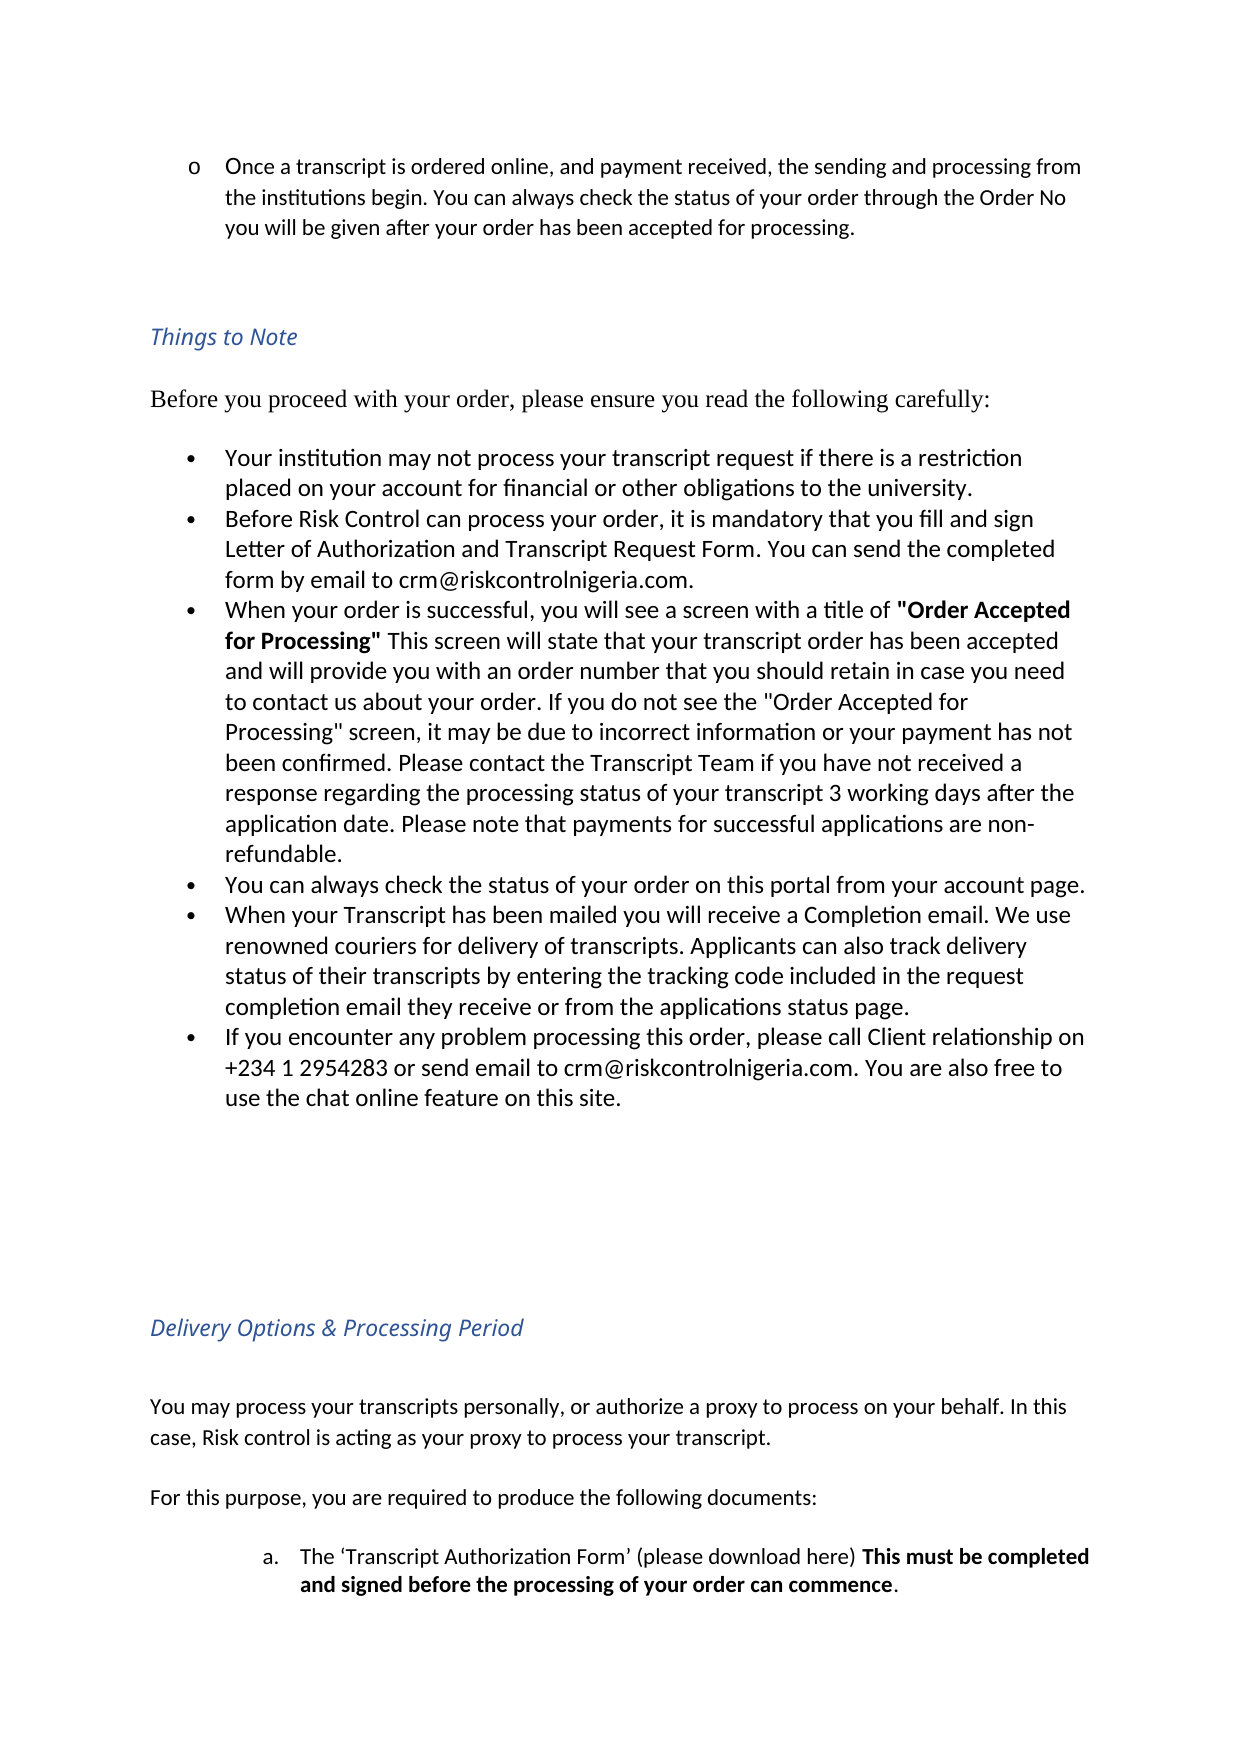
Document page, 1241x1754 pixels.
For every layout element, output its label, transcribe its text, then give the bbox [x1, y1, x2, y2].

list Before Risk Control can process your order, it is mandatory that you fill and sign Letter of Authorization and Transcript Request Form. You can send the completed form by email to crm@riskcontrolnigeria.com. [187, 503, 1090, 594]
list Your institution may not process your transcript request if there is a restriction placed on your account for financial or other obligations to the university. [187, 442, 1090, 503]
list If you encounter any problem processing this order, please call Client relationship on +234 1 2954283 or send email to crm@riskcontrolnigeria.com. You are also free to use the chat online feature on this site. [187, 1022, 1090, 1113]
list The ‘Transcript Authorization Form’ (please download here) This must be completed and signed before the processing of your order can commence. [262, 1542, 1090, 1598]
list When your Transcript has been mailed you will receive a Completion email. We use renowned couriers for delivery of transcripts. Applicants can also track delivery status of their transcripts by entering the tracking code included in the request completion email they receive or from the applications status page. [187, 899, 1090, 1022]
text Before you proceed with your order, please ensure you read the following carefully: [150, 384, 1090, 412]
text You may process your transcripts personally, or authorize a proxy to process on your behalf. In this case, Risk control is acting as your proxy to process your transcript. For this purpose, you are required to produce the following documents: [150, 1392, 1090, 1511]
subtitle Things to Note [150, 321, 1090, 352]
list Once a transcript is ordered online, and payment received, the sending and processing from the institutions begin. You can always check the status of your order through the Order No you will be given after your order has been accepted for processing. [187, 150, 1090, 242]
list When your order is successful, you will see a screen with a title of "Order Accepted for Processing" This screen will state that your transcript order has been accepted and will provide you with an order number that you should retain in case you need to contact us about your order. If you do not see the "Order Accepted for Processing" screen, it may be due to incorrect information or your payment has not been confirmed. Please contact the Transcript Team if you have not received a response regarding the processing status of your transcript 3 working days after the application date. Please note that payments for successful applications are non-refundable. [187, 594, 1090, 869]
list You can always check the status of your order on this portal from your account page. [187, 869, 1090, 899]
subtitle Delivery Options & Processing Period [150, 1312, 1090, 1343]
